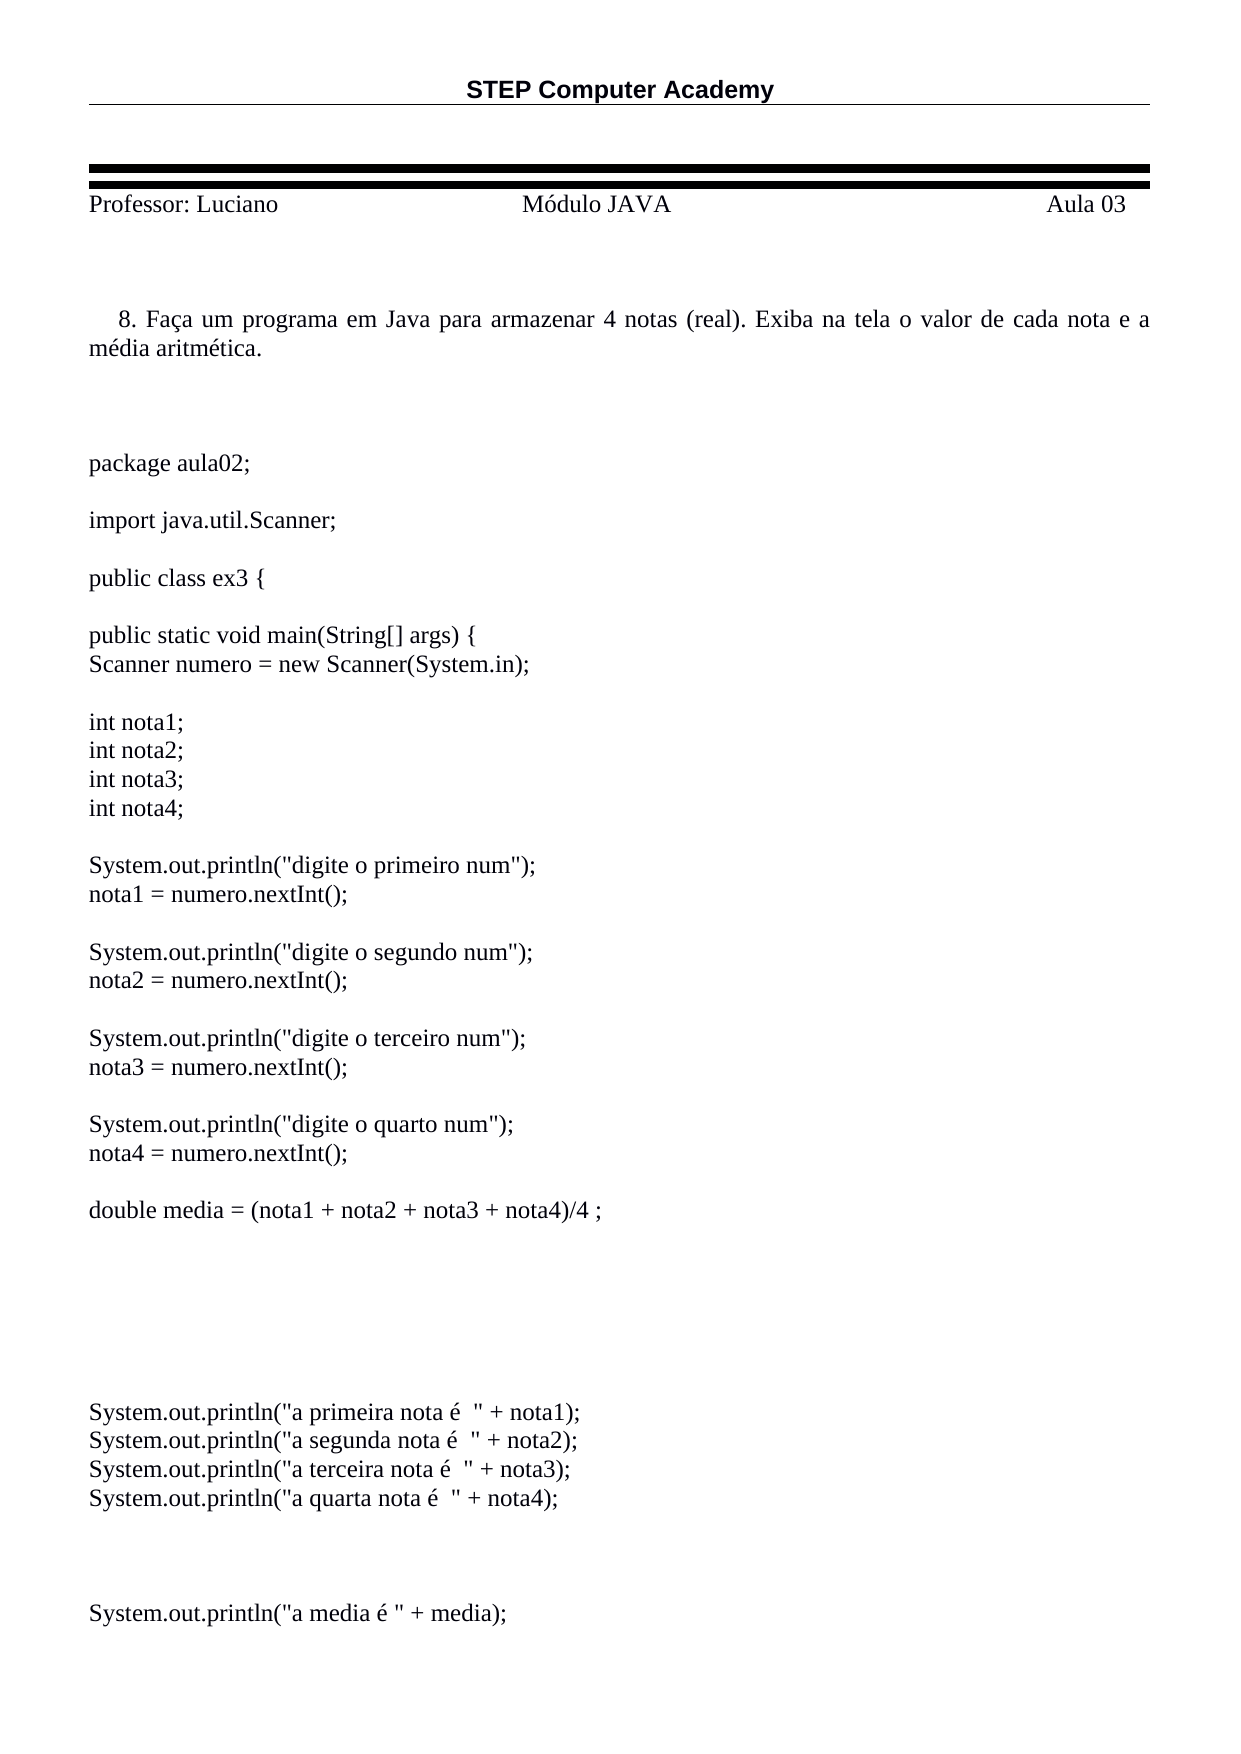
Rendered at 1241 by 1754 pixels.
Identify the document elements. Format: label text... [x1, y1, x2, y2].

text 8. Faça um programa em Java para armazenar 4 notas (real). Exiba na tela o valor de cada nota e a média aritmética. [89, 304, 1152, 362]
text System.out.println("digite o segundo num"); [89, 937, 1152, 965]
text nota4 = numero.nextInt(); [89, 1138, 1152, 1167]
text int nota2; [89, 735, 1152, 764]
text nota1 = numero.nextInt(); [89, 879, 1152, 908]
text System.out.println("a primeira nota é " + nota1); [89, 1397, 1152, 1425]
text System.out.println("a terceira nota é " + nota3); [89, 1454, 1152, 1483]
text import java.util.Scanner; [89, 505, 1152, 534]
text System.out.println("a quarta nota é " + nota4); [89, 1483, 1152, 1512]
text System.out.println("digite o quarto num"); [89, 1109, 1152, 1138]
text public static void main(String[] args) { [89, 620, 1152, 649]
text package aula02; [89, 448, 1152, 477]
text System.out.println("a segunda nota é " + nota2); [89, 1425, 1152, 1454]
text public class ex3 { [89, 563, 1152, 592]
text int nota4; [89, 793, 1152, 822]
text System.out.println("a media é " + media); [89, 1598, 1152, 1627]
text nota3 = numero.nextInt(); [89, 1052, 1152, 1080]
text double media = (nota1 + nota2 + nota3 + nota4)/4 ; [89, 1195, 1152, 1224]
text nota2 = numero.nextInt(); [89, 965, 1152, 994]
text int nota3; [89, 764, 1152, 793]
text int nota1; [89, 707, 1152, 735]
text Scanner numero = new Scanner(System.in); [89, 649, 1152, 678]
text System.out.println("digite o primeiro num"); [89, 850, 1152, 879]
text System.out.println("digite o terceiro num"); [89, 1023, 1152, 1052]
